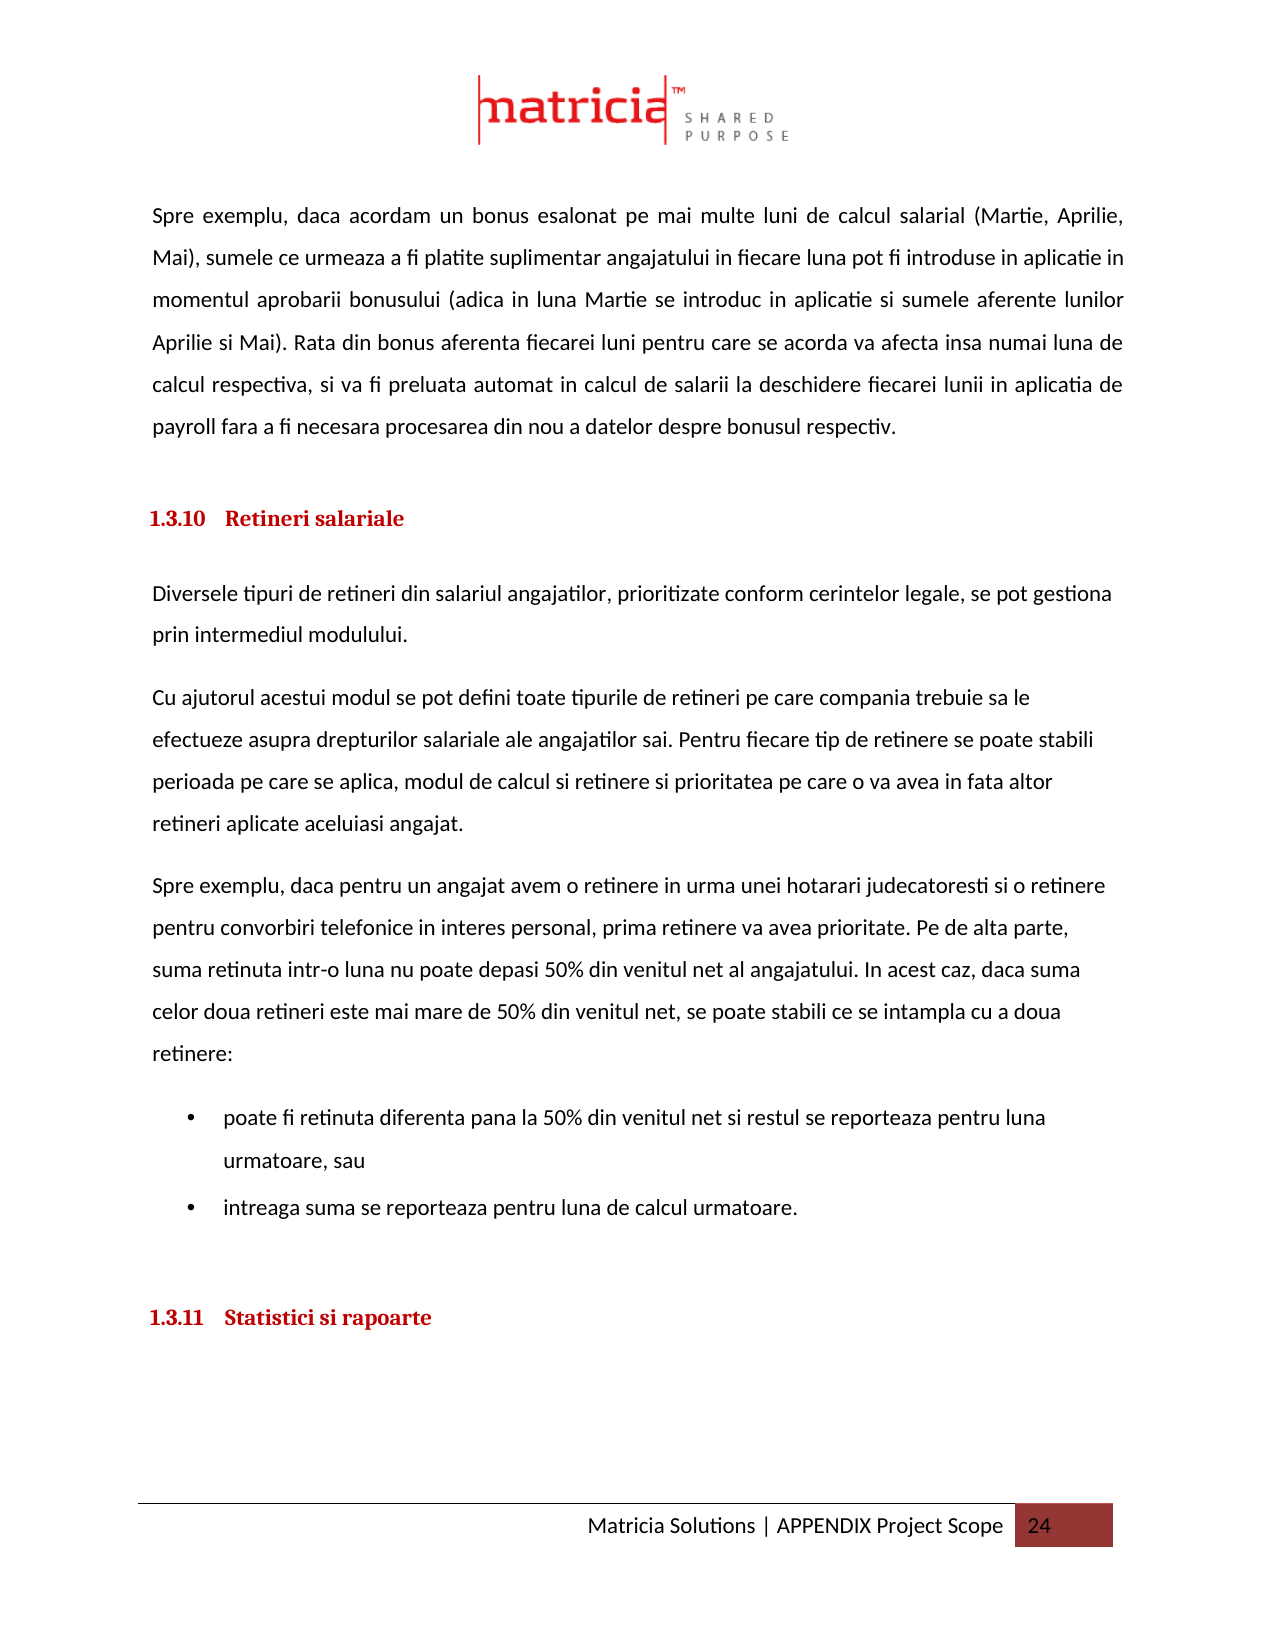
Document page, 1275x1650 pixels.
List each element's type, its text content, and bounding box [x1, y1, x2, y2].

list poate fi retinuta diferenta pana la 50% din venitul net si restul se reporteaza pentru luna urmatoare, sau [187, 1102, 1124, 1174]
text Diversele tipuri de retineri din salariul angajatilor, prioritizate conform cerintelor legale, se pot gestiona prin intermediul modulului. [152, 579, 1124, 649]
text Cu ajutorul acestui modul se pot defini toate tipurile de retineri pe care compania trebuie sa le efectueze asupra drepturilor salariale ale angajatilor sai. Pentru fiecare tip de retinere se poate stabili perioada pe care se aplica, modul de calcul si retinere si prioritatea pe care o va avea in fata altor retineri aplicate aceluiasi angajat. [152, 683, 1124, 837]
subtitle Statistici si rapoarte [150, 1304, 1125, 1331]
list intreaga suma se reporteaza pentru luna de calcul urmatoare. [187, 1193, 1124, 1221]
text Spre exemplu, daca acordam un bonus esalonat pe mai multe luni de calcul salarial (Martie, Aprilie, Mai), sumele ce urmeaza a fi platite suplimentar angajatului in fiecare luna pot fi introduse in aplicatie in momentul aprobarii bonusului (adica in luna Martie se introduc in aplicatie si sumele aferente lunilor Aprilie si Mai). Rata din bonus aferenta fiecarei luni pentru care se acorda va afecta insa numai luna de calcul respectiva, si va fi preluata automat in calcul de salarii la deschidere fiecarei lunii in aplicatia de payroll fara a fi necesara procesarea din nou a datelor despre bonusul respectiv. [152, 201, 1126, 440]
picture [478, 75, 797, 145]
subtitle Retineri salariale [150, 506, 1125, 532]
text Spre exemplu, daca pentru un angajat avem o retinere in urma unei hotarari judecatoresti si o retinere pentru convorbiri telefonice in interes personal, prima retinere va avea prioritate. Pe de alta parte, suma retinuta intr-o luna nu poate depasi 50% din venitul net al angajatului. In acest caz, daca suma celor doua retineri este mai mare de 50% din venitul net, se poate stabili ce se intampla cu a doua retinere: [152, 871, 1124, 1067]
